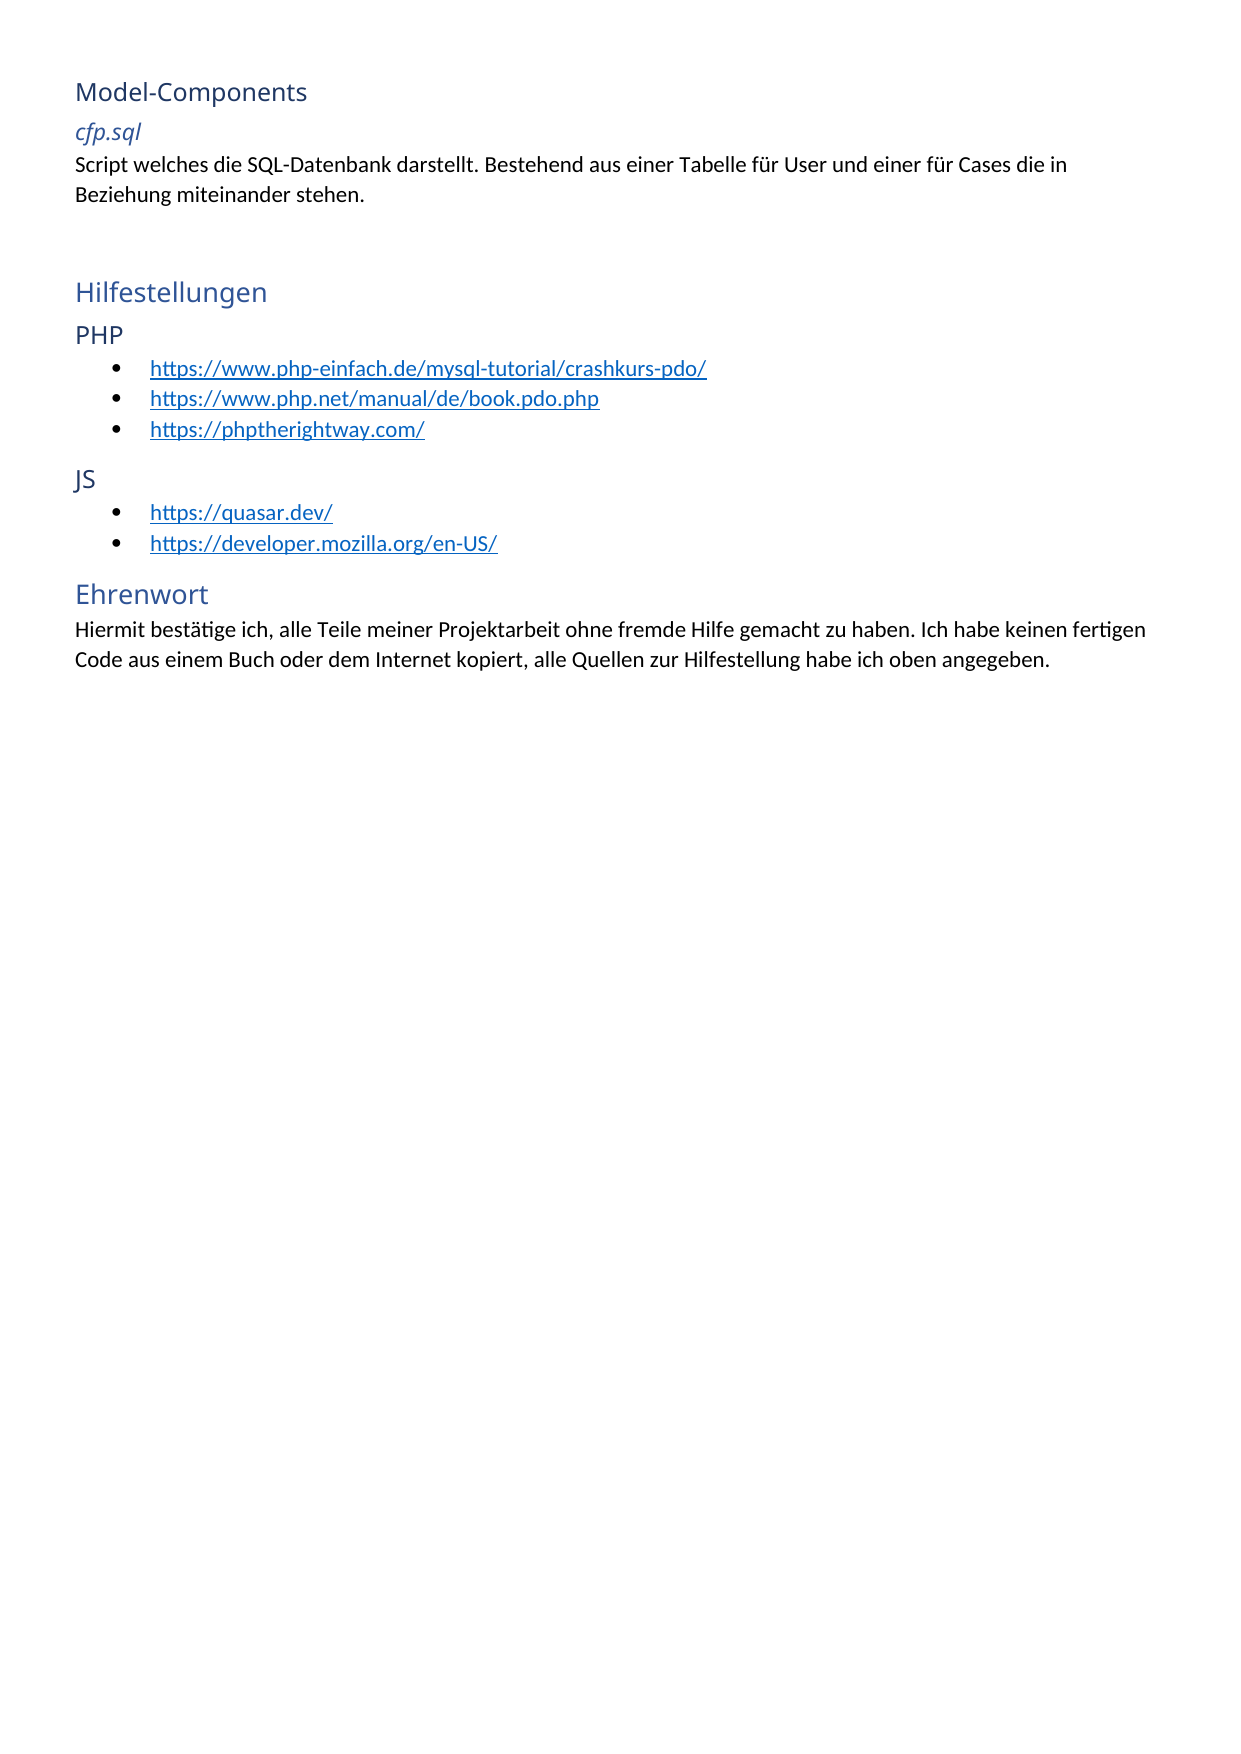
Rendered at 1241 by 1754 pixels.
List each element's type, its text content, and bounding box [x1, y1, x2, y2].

subtitle cfp.sql [75, 116, 1165, 147]
subtitle JS [75, 462, 1165, 496]
subtitle PHP [75, 318, 1165, 352]
subtitle Hilfestellungen [75, 274, 1165, 311]
subtitle Ehrenwort [75, 576, 1165, 612]
list https://quasar.dev/ [112, 498, 1165, 526]
list https://phptherightway.com/ [112, 415, 1165, 443]
subtitle Model-Components [75, 75, 1165, 109]
text Script welches die SQL-Datenbank darstellt. Bestehend aus einer Tabelle für User und einer für Cases die in Beziehung miteinander stehen. [75, 150, 1165, 208]
text Hiermit bestätige ich, alle Teile meiner Projektarbeit ohne fremde Hilfe gemacht zu haben. Ich habe keinen fertigen Code aus einem Buch oder dem Internet kopiert, alle Quellen zur Hilfestellung habe ich oben angegeben. [75, 615, 1165, 673]
list https://www.php-einfach.de/mysql-tutorial/crashkurs-pdo/ [112, 354, 1165, 382]
list https://developer.mozilla.org/en-US/ [112, 529, 1165, 557]
list https://www.php.net/manual/de/book.pdo.php [112, 384, 1165, 413]
